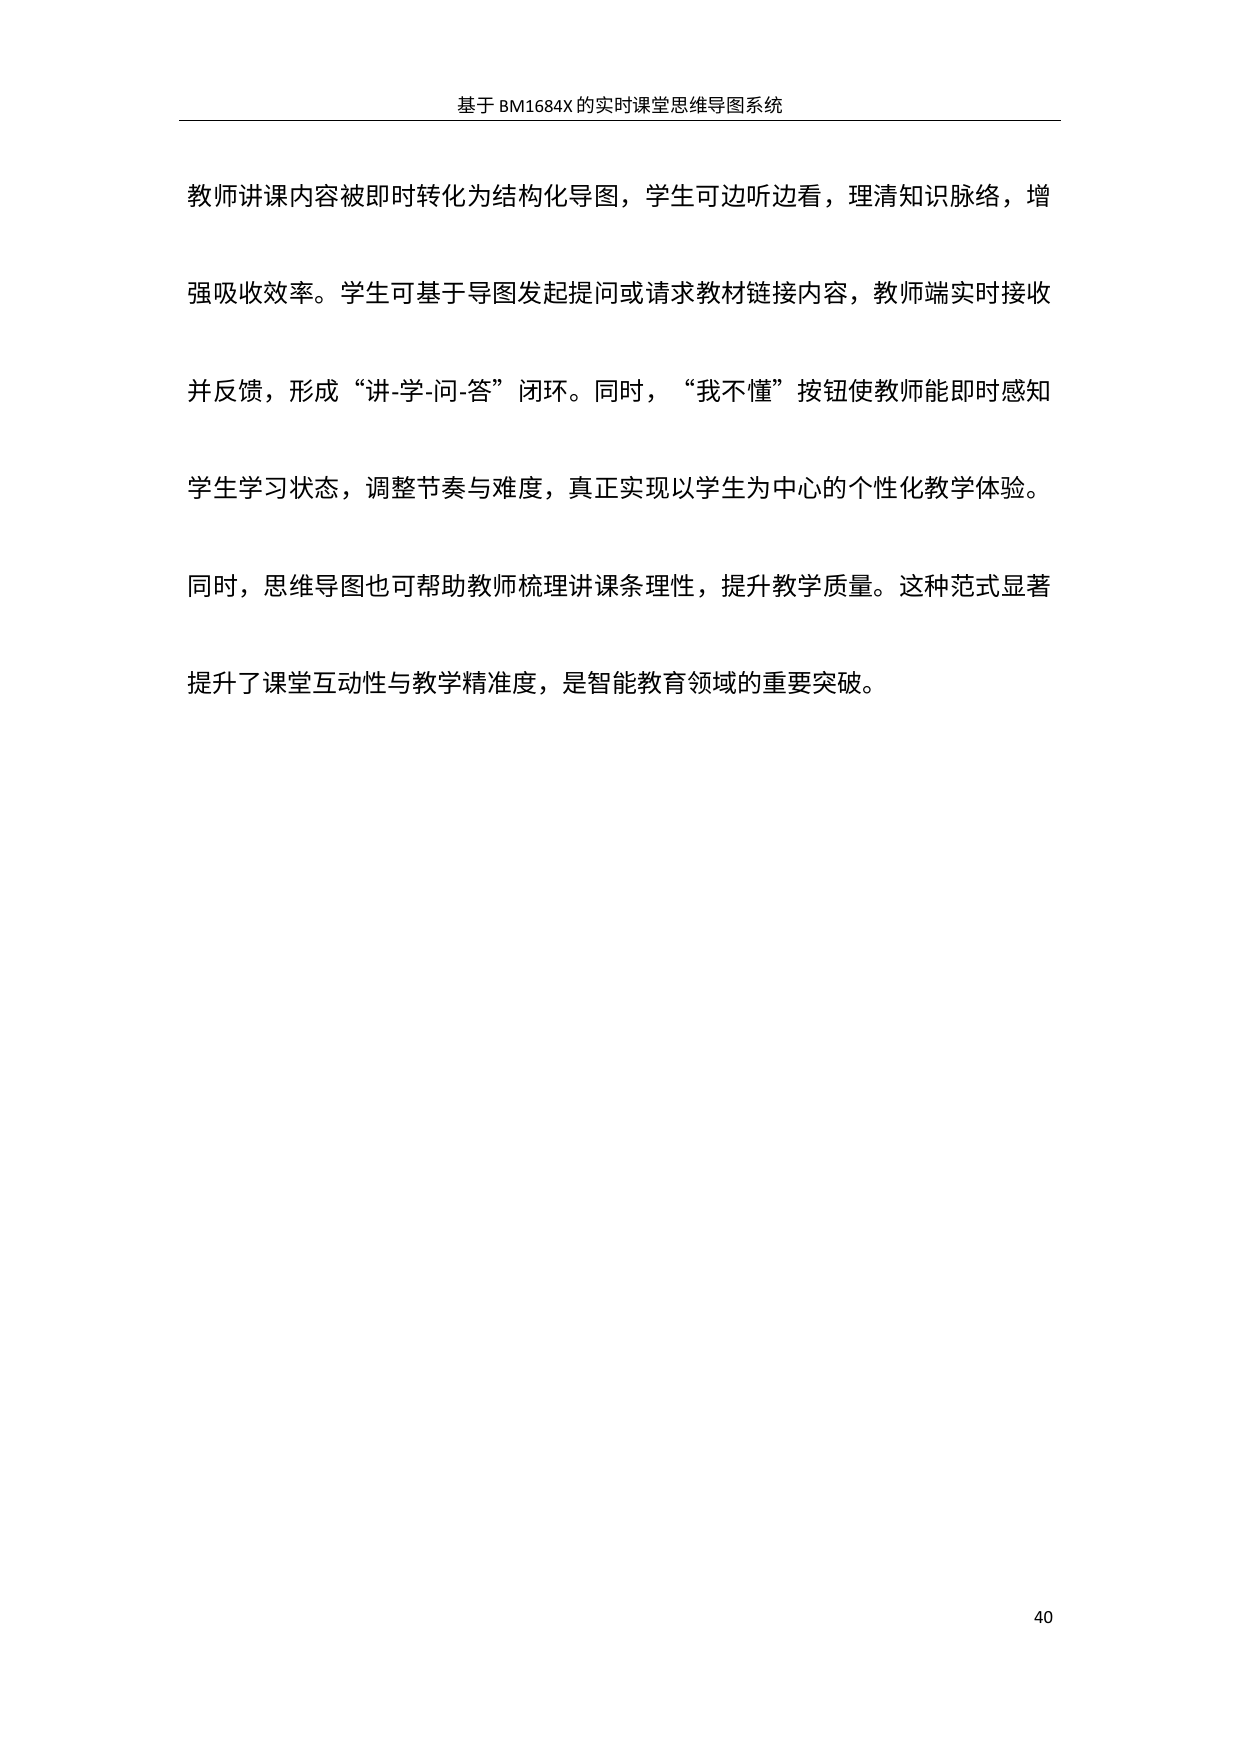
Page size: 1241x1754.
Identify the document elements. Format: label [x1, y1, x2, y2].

text [187, 162, 1053, 714]
